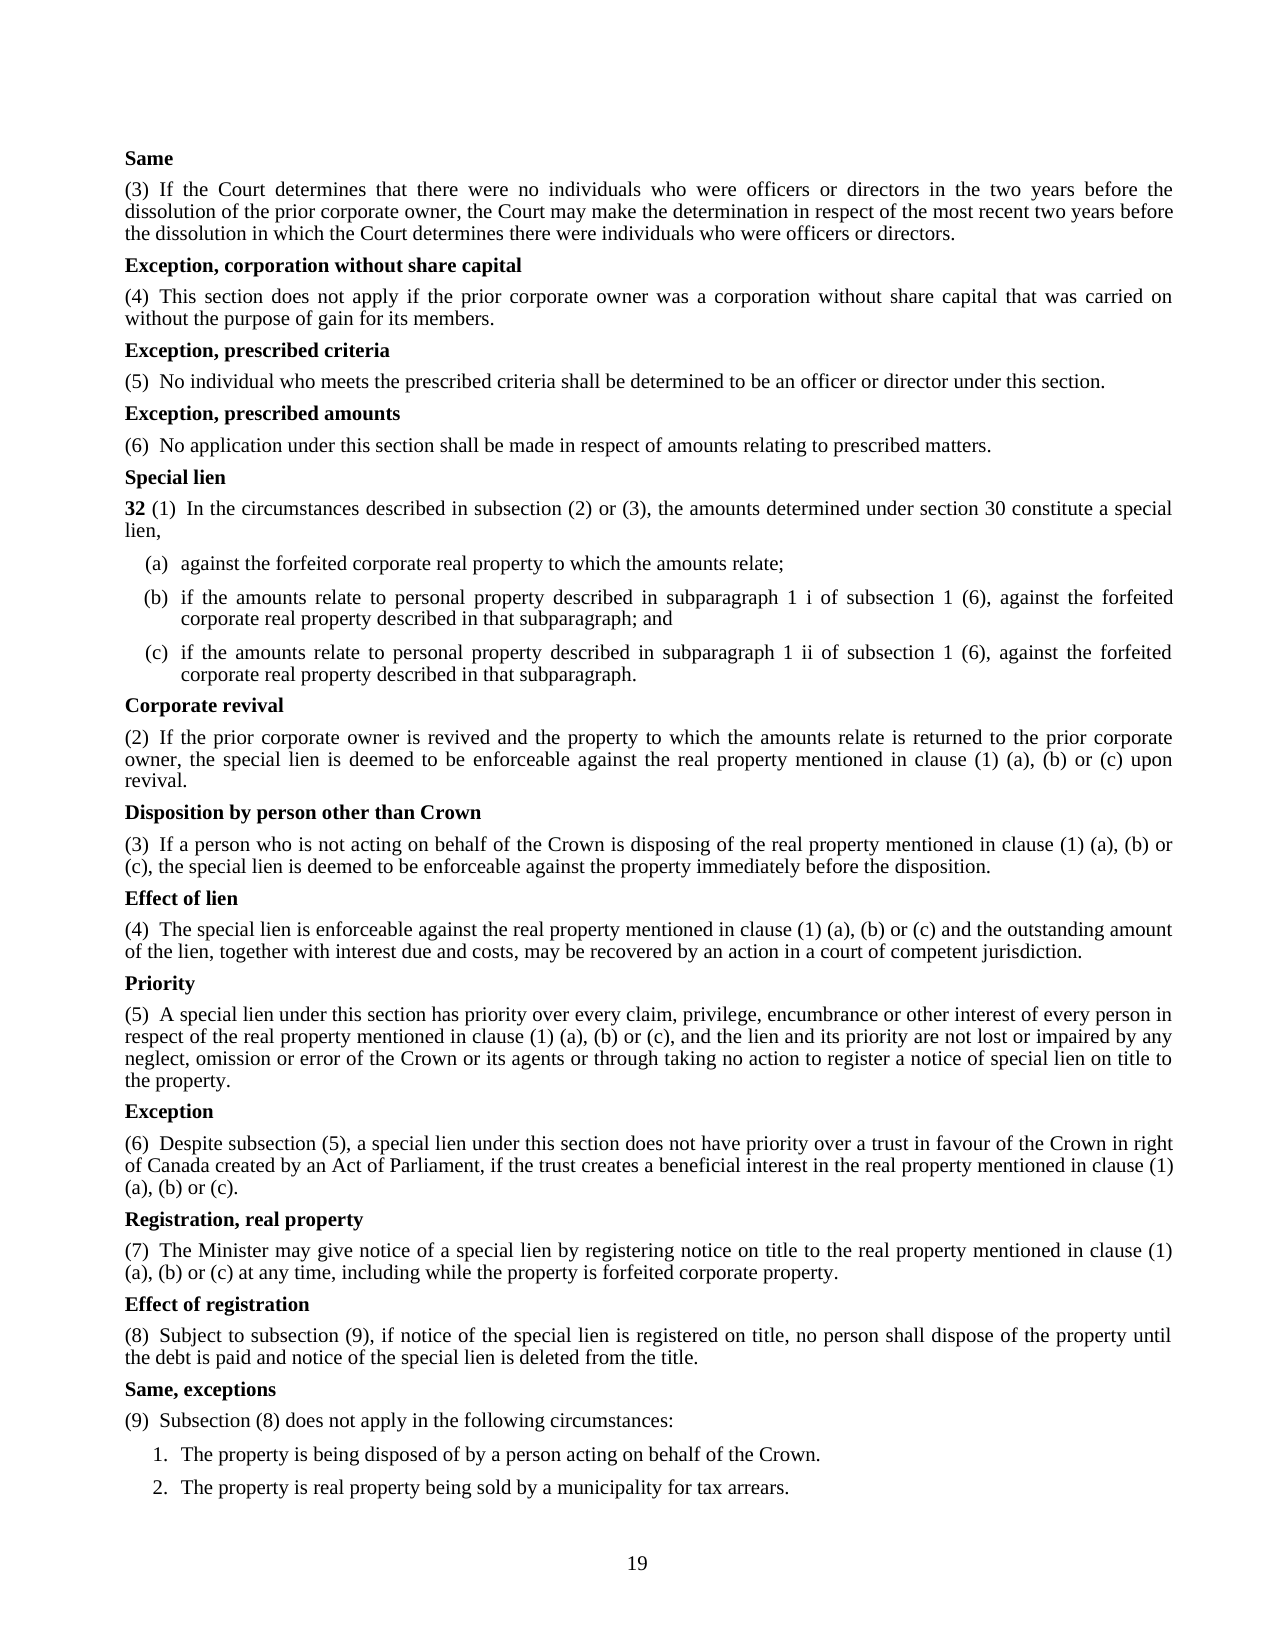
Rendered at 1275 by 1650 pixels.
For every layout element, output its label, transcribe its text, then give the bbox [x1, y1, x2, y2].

text (4) The special lien is enforceable against the real property mentioned in clause (1) (a), (b) or (c) and the outstanding amount of the lien, together with interest due and costs, may be recovered by an action in a court of competent jurisdiction. [124, 919, 1174, 963]
text Priority [124, 975, 1174, 994]
text (3) If a person who is not acting on behalf of the Crown is disposing of the real property mentioned in clause (1) (a), (b) or (c), the special lien is deemed to be enforceable against the property immediately before the disposition. [124, 834, 1174, 877]
text (c) if the amounts relate to personal property described in subparagraph 1 ii of subsection 1 (6), against the forfeited corporate real property described in that subparagraph. [124, 642, 1174, 685]
text (8) Subject to subsection (9), if notice of the special lien is registered on title, no person shall dispose of the property until the debt is paid and notice of the special lien is deleted from the title. [124, 1325, 1174, 1369]
text 32 (1) In the circumstances described in subsection (2) or (3), the amounts determined under section 30 constitute a special lien, [124, 498, 1174, 542]
text (4) This section does not apply if the prior corporate owner was a corporation without share capital that was carried on without the purpose of gain for its members. [124, 286, 1174, 330]
text (b) if the amounts relate to personal property described in subparagraph 1 i of subsection 1 (6), against the forfeited corporate real property described in that subparagraph; and [124, 587, 1174, 630]
text Exception, corporation without share capital [124, 257, 1174, 276]
text (3) If the Court determines that there were no individuals who were officers or directors in the two years before the dissolution of the prior corporate owner, the Court may make the determination in respect of the most recent two years before the dissolution in which the Court determines there were individuals who were officers or directors. [124, 179, 1174, 244]
text Effect of registration [124, 1296, 1174, 1315]
text (9) Subsection (8) does not apply in the following circumstances: [124, 1411, 1174, 1432]
text Disposition by person other than Crown [124, 805, 1174, 823]
text Corporate revival [124, 698, 1174, 717]
text Exception, prescribed amounts [124, 406, 1174, 424]
text Exception, prescribed criteria [124, 342, 1174, 361]
text (2) If the prior corporate owner is revived and the property to which the amounts relate is returned to the prior corporate owner, the special lien is deemed to be enforceable against the real property mentioned in clause (1) (a), (b) or (c) upon revival. [124, 727, 1174, 792]
text 2. The property is real property being sold by a municipality for tax arrears. [124, 1477, 1174, 1499]
text (a) against the forfeited corporate real property to which the amounts relate; [124, 553, 1174, 575]
text (6) No application under this section shall be made in respect of amounts relating to prescribed matters. [124, 435, 1174, 457]
text Registration, real property [124, 1211, 1174, 1230]
text 1. The property is being disposed of by a person acting on behalf of the Crown. [124, 1444, 1174, 1466]
text (5) A special lien under this section has priority over every claim, privilege, encumbrance or other interest of every person in respect of the real property mentioned in clause (1) (a), (b) or (c), and the lien and its priority are not lost or impaired by any neglect, omission or error of the Crown or its agents or through taking no action to register a notice of special lien on title to the property. [124, 1004, 1174, 1091]
text Same, exceptions [124, 1381, 1174, 1400]
text Effect of lien [124, 890, 1174, 909]
text Exception [124, 1104, 1174, 1123]
text Special lien [124, 469, 1174, 488]
text (5) No individual who meets the prescribed criteria shall be determined to be an officer or director under this section. [124, 371, 1174, 393]
text (6) Despite subsection (5), a special lien under this section does not have priority over a trust in favour of the Crown in right of Canada created by an Act of Parliament, if the trust creates a beneficial interest in the real property mentioned in clause (1) (a), (b) or (c). [124, 1133, 1174, 1198]
text Same [124, 150, 1174, 169]
text (7) The Minister may give notice of a special lien by registering notice on title to the real property mentioned in clause (1) (a), (b) or (c) at any time, including while the property is forfeited corporate property. [124, 1240, 1174, 1284]
